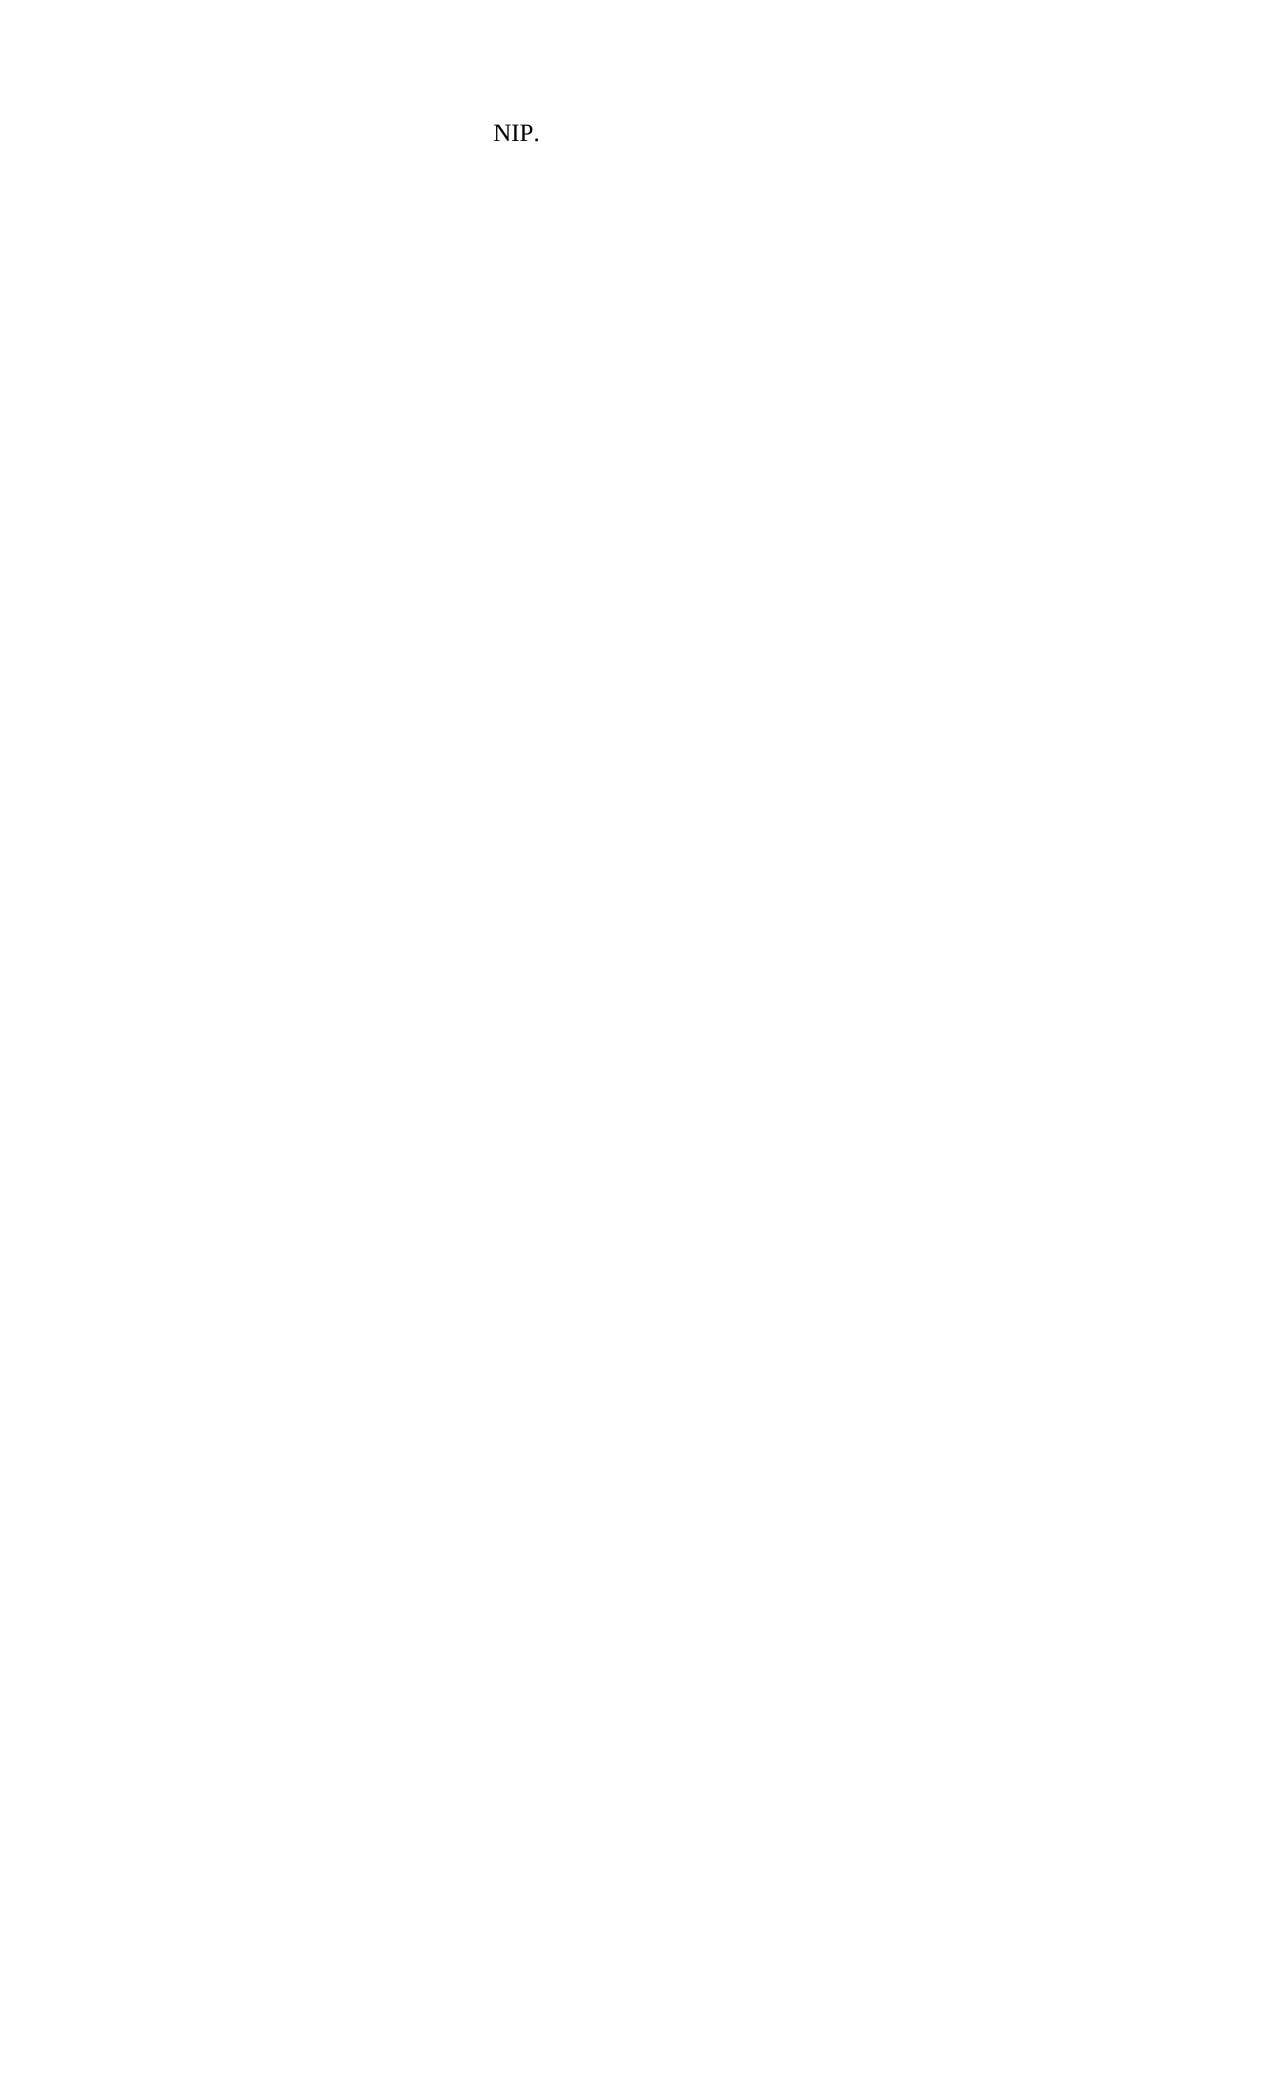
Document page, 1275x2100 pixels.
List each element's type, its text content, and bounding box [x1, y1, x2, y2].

text NIP. [118, 118, 1186, 147]
